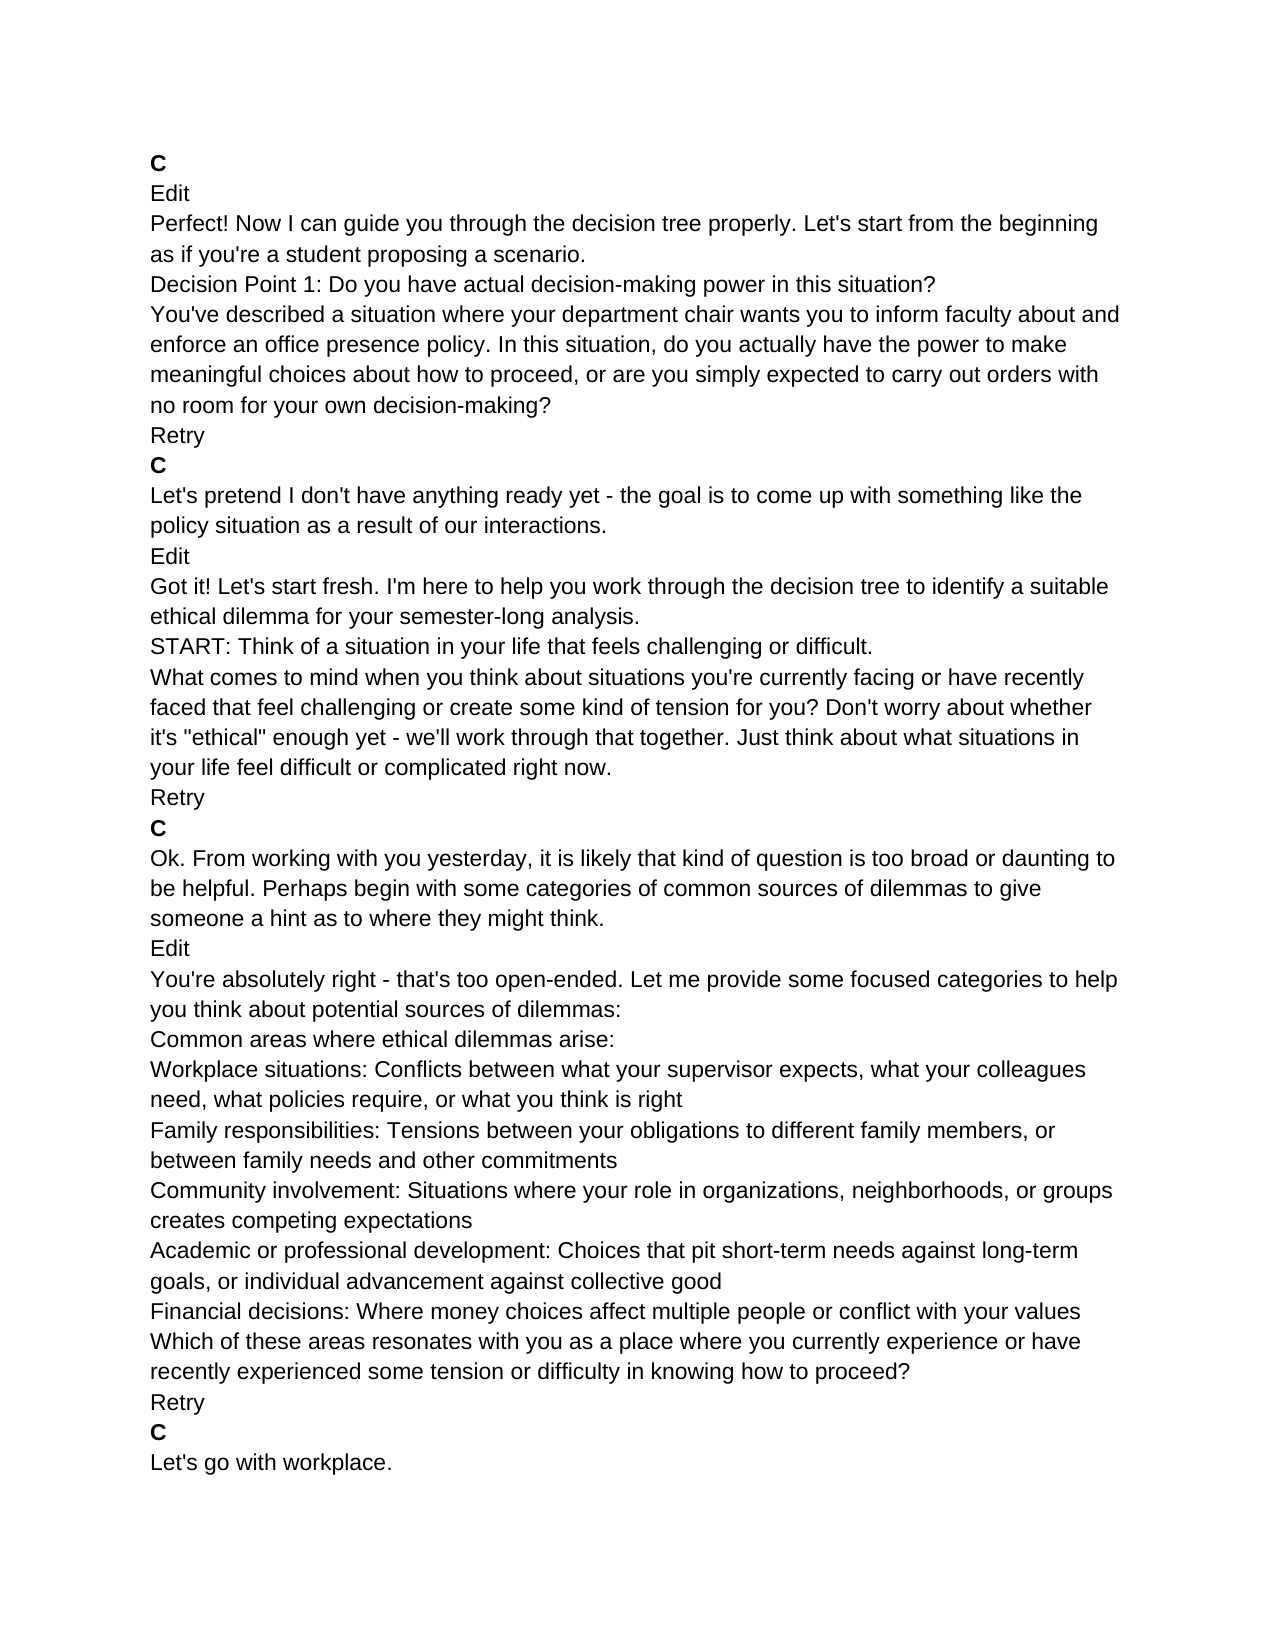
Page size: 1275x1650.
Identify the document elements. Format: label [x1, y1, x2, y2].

text [150, 150, 1125, 1475]
